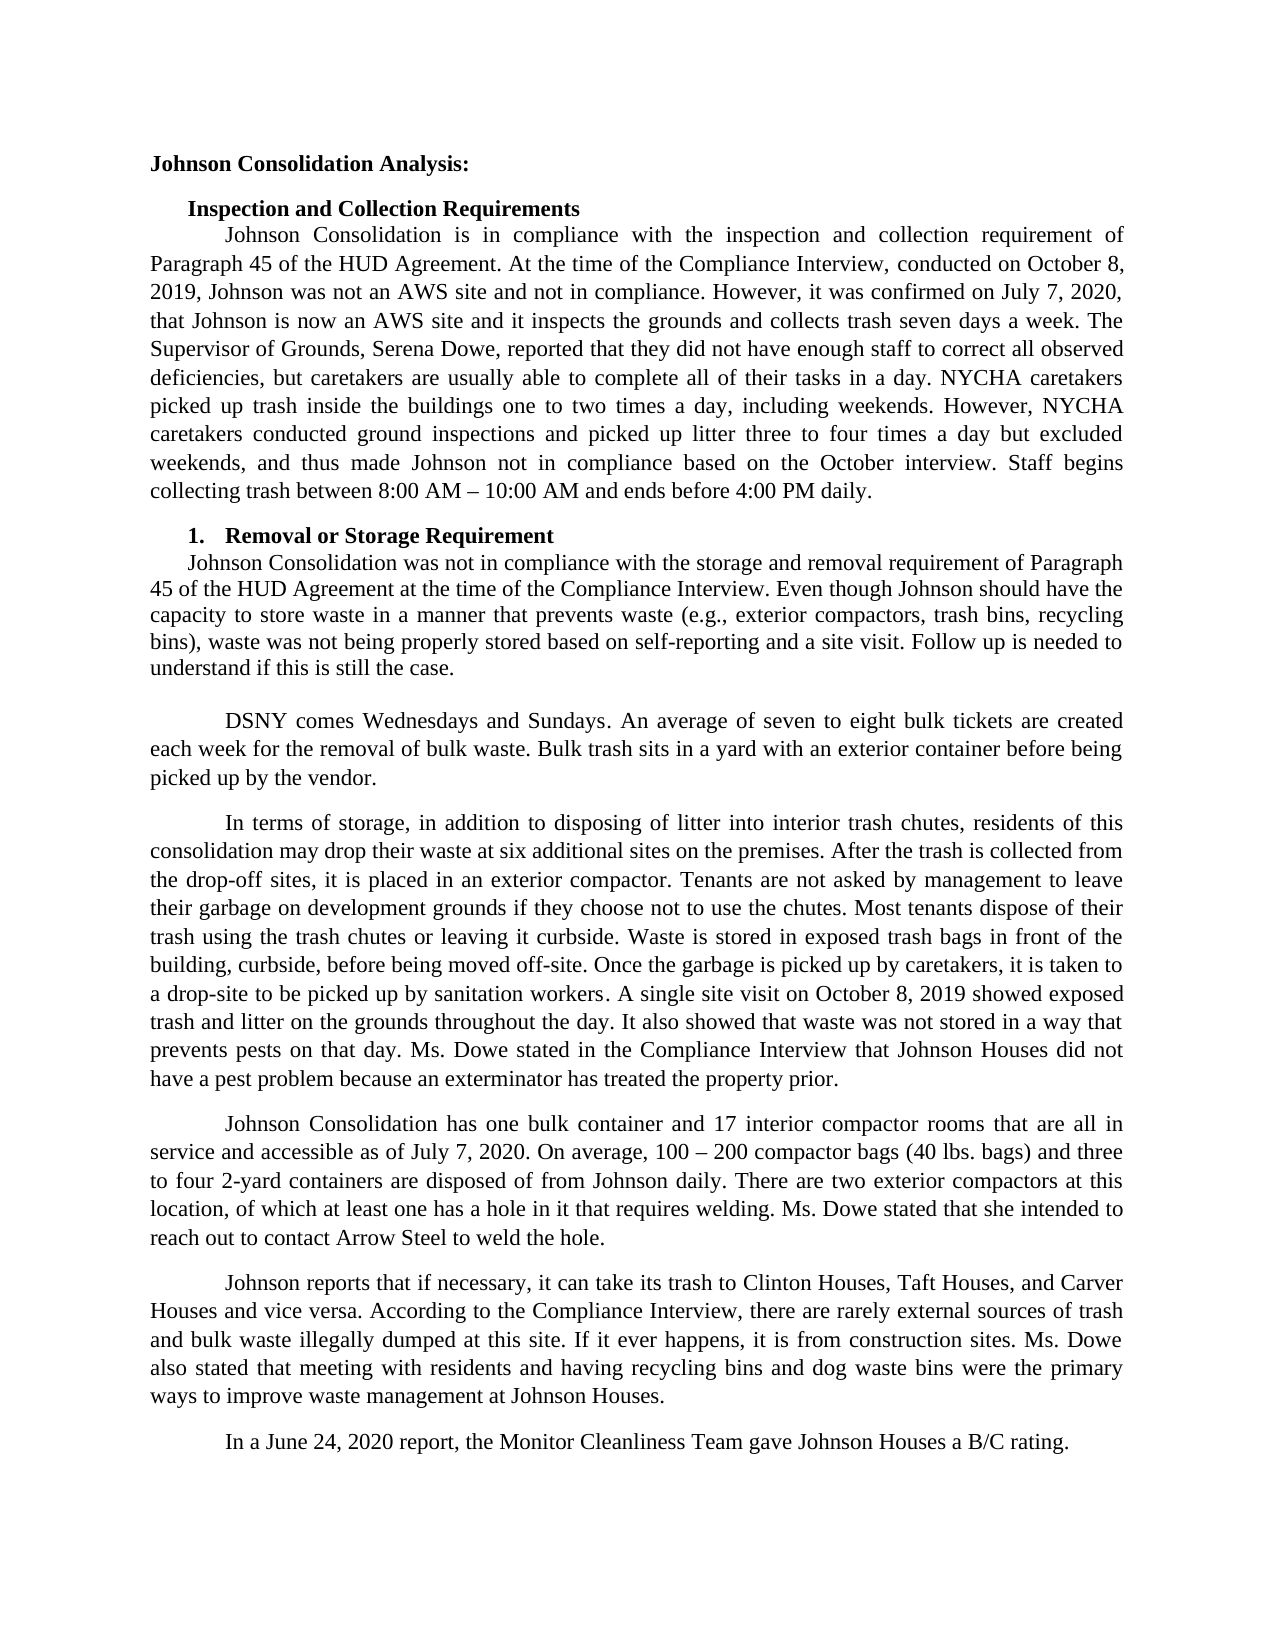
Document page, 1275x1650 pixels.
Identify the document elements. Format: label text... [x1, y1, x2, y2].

text Johnson Consolidation Analysis: [150, 150, 1125, 176]
text Johnson Consolidation has one bulk container and 17 interior compactor rooms that are all in service and accessible as of July 7, 2020. On average, 100 – 200 compactor bags (40 lbs. bags) and three to four 2-yard containers are disposed of from Johnson daily. There are two exterior compactors at this location, of which at least one has a hole in it that requires welding. Ms. Dowe stated that she intended to reach out to contact Arrow Steel to weld the hole. [150, 1110, 1125, 1250]
text In a June 24, 2020 report, the Monitor Cleanliness Team gave Johnson Houses a B/C rating. [150, 1428, 1125, 1454]
text Johnson Consolidation is in compliance with the inspection and collection requirement of Paragraph 45 of the HUD Agreement. At the time of the Compliance Interview, conducted on October 8, 2019, Johnson was not an AWS site and not in compliance. However, it was confirmed on July 7, 2020, that Johnson is now an AWS site and it inspects the grounds and collects trash seven days a week. The Supervisor of Grounds, Serena Dowe, reported that they did not have enough staff to correct all observed deficiencies, but caretakers are usually able to complete all of their tasks in a day. NYCHA caretakers picked up trash inside the buildings one to two times a day, including weekends. However, NYCHA caretakers conducted ground inspections and picked up litter three to four times a day but excluded weekends, and thus made Johnson not in compliance based on the October interview. Staff begins collecting trash between 8:00 AM – 10:00 AM and ends before 4:00 PM daily. [150, 221, 1125, 504]
list Removal or Storage Requirement [187, 522, 1125, 549]
text In terms of storage, in addition to disposing of litter into interior trash chutes, residents of this consolidation may drop their waste at six additional sites on the premises. After the trash is collected from the drop-off sites, it is placed in an exterior compactor. Tenants are not asked by management to leave their garbage on development grounds if they choose not to use the chutes. Most tenants dispose of their trash using the trash chutes or leaving it curbside. Waste is stored in exposed trash bags in front of the building, curbside, before being moved off-site. Once the garbage is picked up by caretakers, it is taken to a drop-site to be picked up by sanitation workers. A single site visit on October 8, 2019 showed exposed trash and litter on the grounds throughout the day. It also showed that waste was not stored in a way that prevents pests on that day. Ms. Dowe stated in the Compliance Interview that Johnson Houses did not have a pest problem because an exterminator has treated the property prior. [150, 809, 1125, 1091]
text Inspection and Collection Requirements [187, 195, 1125, 221]
text Johnson reports that if necessary, it can take its trash to Clinton Houses, Taft Houses, and Carver Houses and vice versa. According to the Compliance Interview, there are rarely external sources of trash and bulk waste illegally dumped at this site. If it ever happens, it is from construction sites. Ms. Dowe also stated that meeting with residents and having recycling bins and dog waste bins were the primary ways to improve waste management at Johnson Houses. [150, 1269, 1125, 1409]
text DSNY comes Wednesdays and Sundays. An average of seven to eight bulk tickets are created each week for the removal of bulk waste. Bulk trash sits in a yard with an exterior container before being picked up by the vendor. [150, 707, 1125, 790]
text Johnson Consolidation was not in compliance with the storage and removal requirement of Paragraph 45 of the HUD Agreement at the time of the Compliance Interview. Even though Johnson should have the capacity to store waste in a manner that prevents waste (e.g., exterior compactors, trash bins, recycling bins), waste was not being properly stored based on self-reporting and a site visit. Follow up is needed to understand if this is still the case. [150, 549, 1125, 681]
